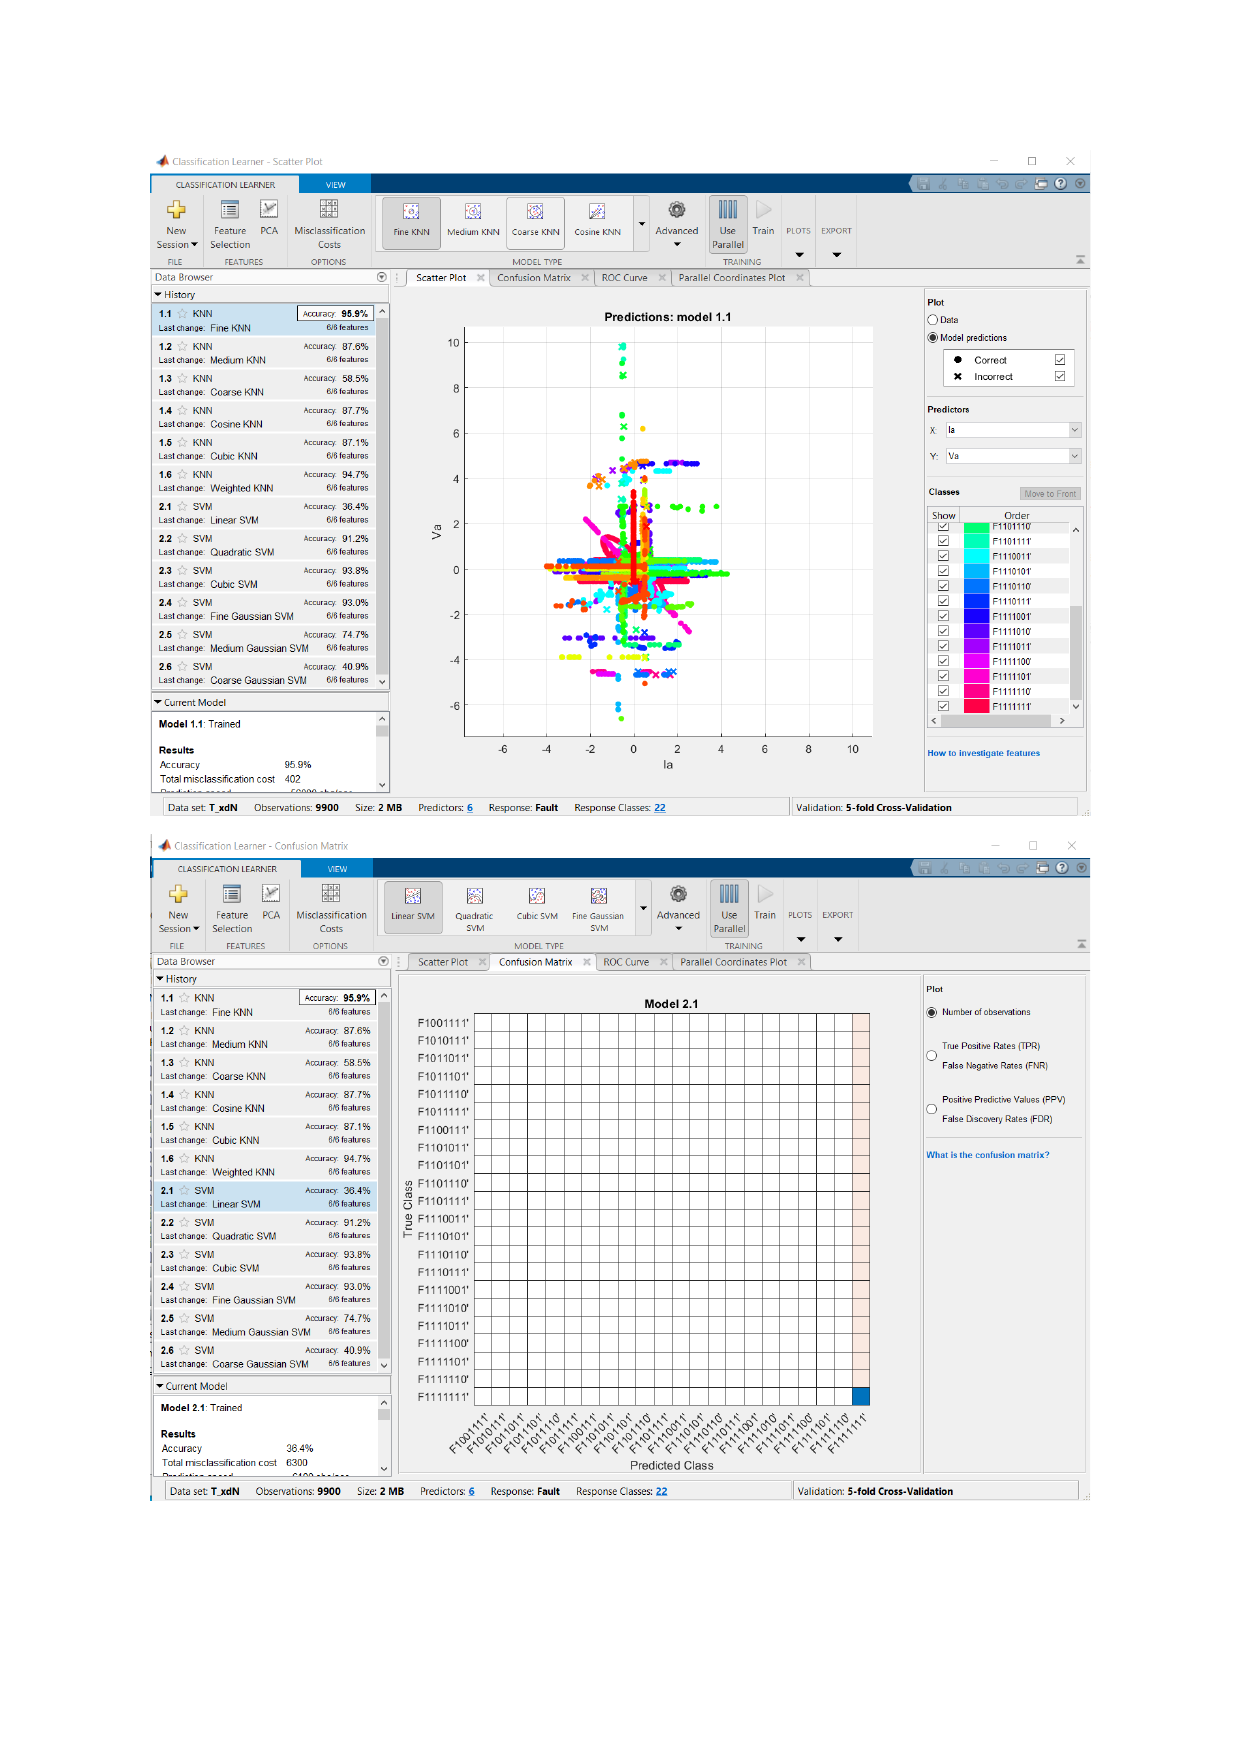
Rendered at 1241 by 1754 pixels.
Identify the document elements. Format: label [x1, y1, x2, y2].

picture [150, 834, 1091, 1501]
picture [150, 150, 1091, 816]
